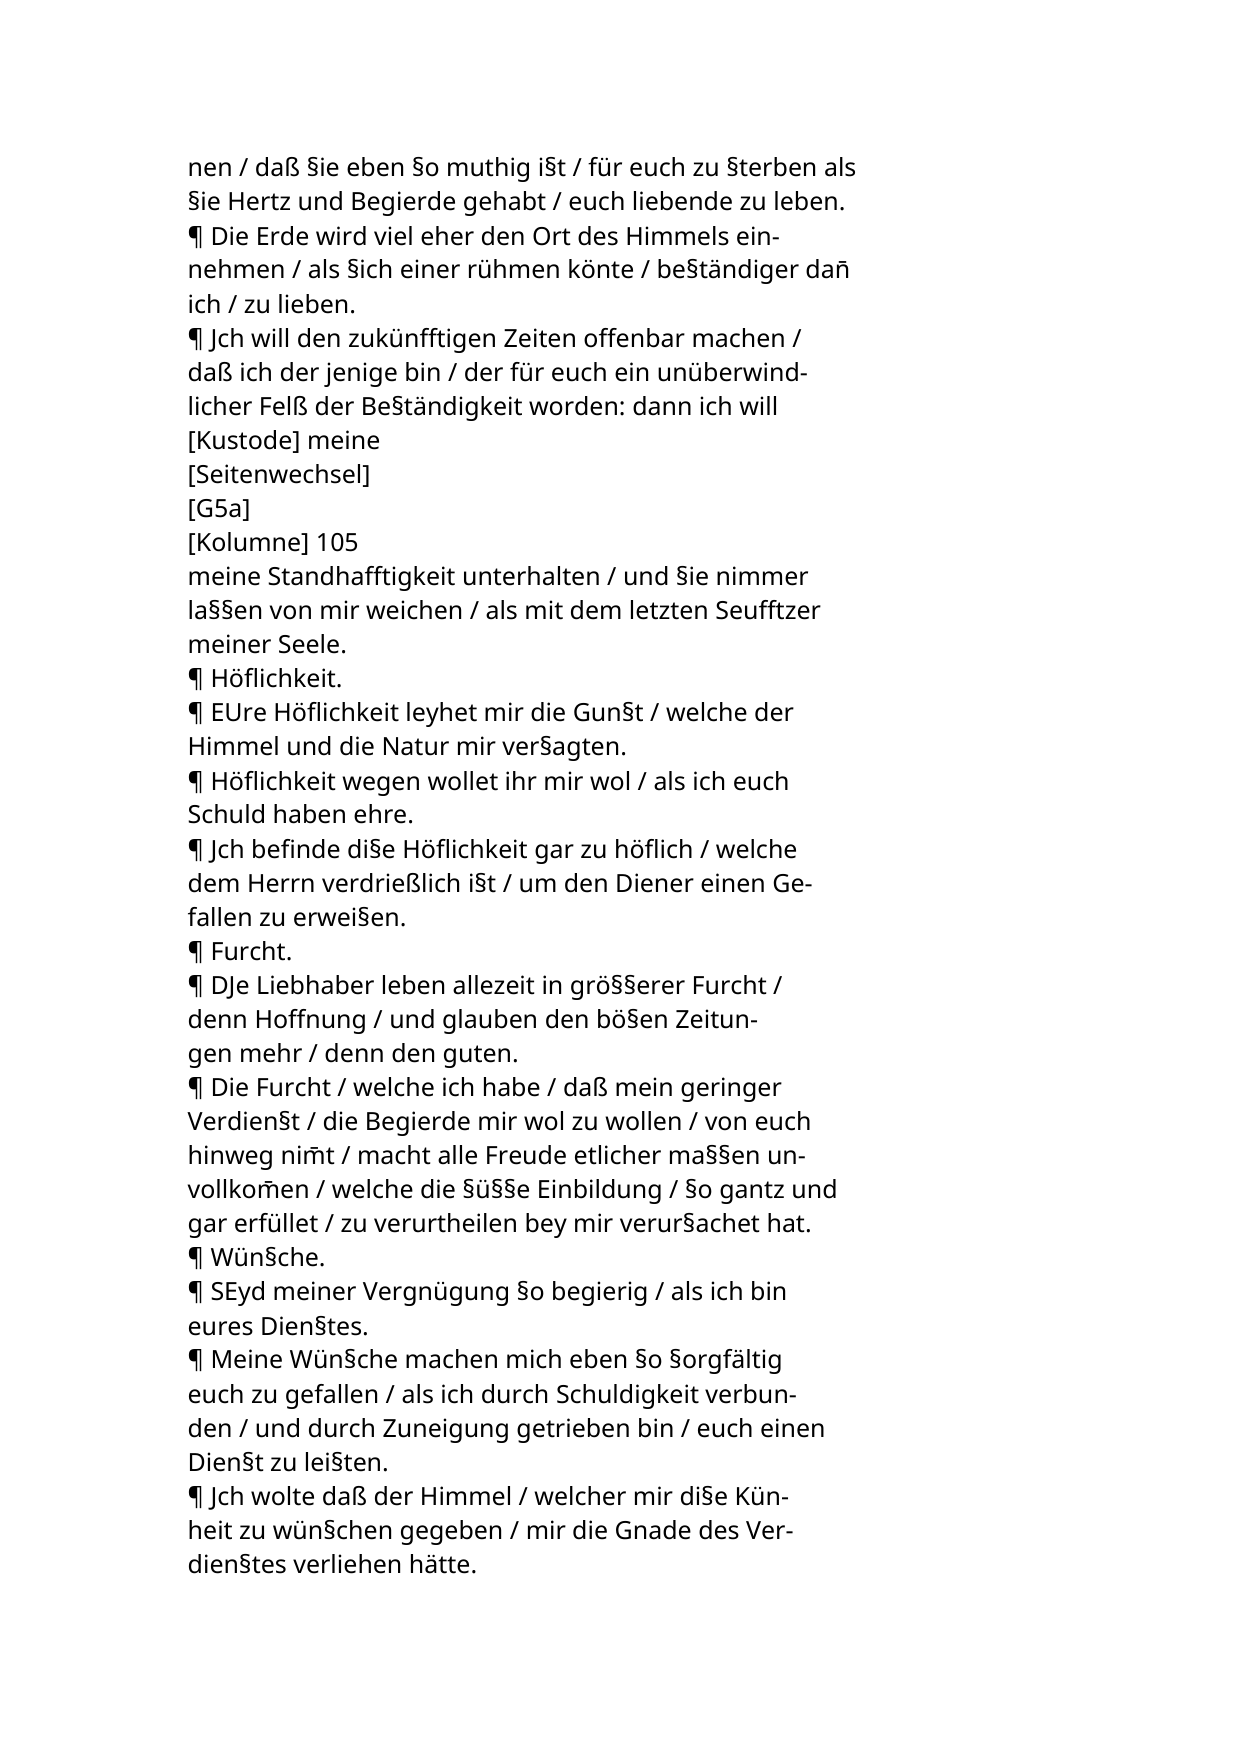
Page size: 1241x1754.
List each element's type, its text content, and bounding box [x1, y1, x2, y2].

text ¶ Höflichkeit wegen wollet ihr mir wol / als ich euch [187, 763, 1053, 797]
text Verdien§t / die Begierde mir wol zu wollen / von euch [187, 1104, 1053, 1138]
text [Kustode] meine [187, 422, 1053, 457]
text ich / zu lieben. [187, 286, 1053, 320]
text ¶ EUre Höflichkeit leyhet mir die Gun§t / welche der [187, 695, 1053, 729]
text ¶ Jch wolte daß der Himmel / welcher mir di§e Kün- [187, 1478, 1053, 1512]
text daß ich der jenige bin / der für euch ein unüberwind- [187, 354, 1053, 388]
text ¶ SEyd meiner Vergnügung §o begierig / als ich bin [187, 1274, 1053, 1308]
text dem Herrn verdrießlich i§t / um den Diener einen Ge- [187, 865, 1053, 899]
text [Seitenwechsel] [187, 457, 1053, 491]
text Dien§t zu lei§ten. [187, 1444, 1053, 1478]
text ¶ Jch will den zukünfftigen Zeiten offenbar machen / [187, 320, 1053, 354]
text Schuld haben ehre. [187, 797, 1053, 831]
text eures Dien§tes. [187, 1308, 1053, 1342]
text gen mehr / denn den guten. [187, 1036, 1053, 1070]
text dien§tes verliehen hätte. [187, 1547, 1053, 1581]
text hinweg nim̄t / macht alle Freude etlicher ma§§en un- [187, 1138, 1053, 1172]
text ¶ DJe Liebhaber leben allezeit in grö§§erer Furcht / [187, 967, 1053, 1002]
text fallen zu erwei§en. [187, 899, 1053, 933]
text la§§en von mir weichen / als mit dem letzten Seufftzer [187, 593, 1053, 627]
text nen / daß §ie eben §o muthig i§t / für euch zu §terben als [187, 150, 1053, 184]
text meine Standhafftigkeit unterhalten / und §ie nimmer [187, 559, 1053, 593]
text denn Hoffnung / und glauben den bö§en Zeitun- [187, 1002, 1053, 1036]
text ¶ Die Erde wird viel eher den Ort des Himmels ein- [187, 218, 1053, 252]
text ¶ Meine Wün§che machen mich eben §o §orgfältig [187, 1342, 1053, 1376]
text ¶ Die Furcht / welche ich habe / daß mein geringer [187, 1070, 1053, 1104]
text ¶ Wün§che. [187, 1240, 1053, 1274]
text heit zu wün§chen gegeben / mir die Gnade des Ver- [187, 1512, 1053, 1547]
text den / und durch Zuneigung getrieben bin / euch einen [187, 1410, 1053, 1444]
text Himmel und die Natur mir ver§agten. [187, 729, 1053, 763]
text ¶ Höflichkeit. [187, 661, 1053, 695]
text [Kolumne] 105 [187, 525, 1053, 559]
text vollkom̄en / welche die §ü§§e Einbildung / §o gantz und [187, 1172, 1053, 1206]
text §ie Hertz und Begierde gehabt / euch liebende zu leben. [187, 184, 1053, 218]
text meiner Seele. [187, 627, 1053, 661]
text nehmen / als §ich einer rühmen könte / be§tändiger dan̄ [187, 252, 1053, 286]
text gar erfüllet / zu verurtheilen bey mir verur§achet hat. [187, 1206, 1053, 1240]
text ¶ Jch befinde di§e Höflichkeit gar zu höflich / welche [187, 831, 1053, 865]
text ¶ Furcht. [187, 933, 1053, 967]
text euch zu gefallen / als ich durch Schuldigkeit verbun- [187, 1376, 1053, 1410]
text licher Felß der Be§tändigkeit worden: dann ich will [187, 388, 1053, 422]
text [G5a] [187, 491, 1053, 525]
